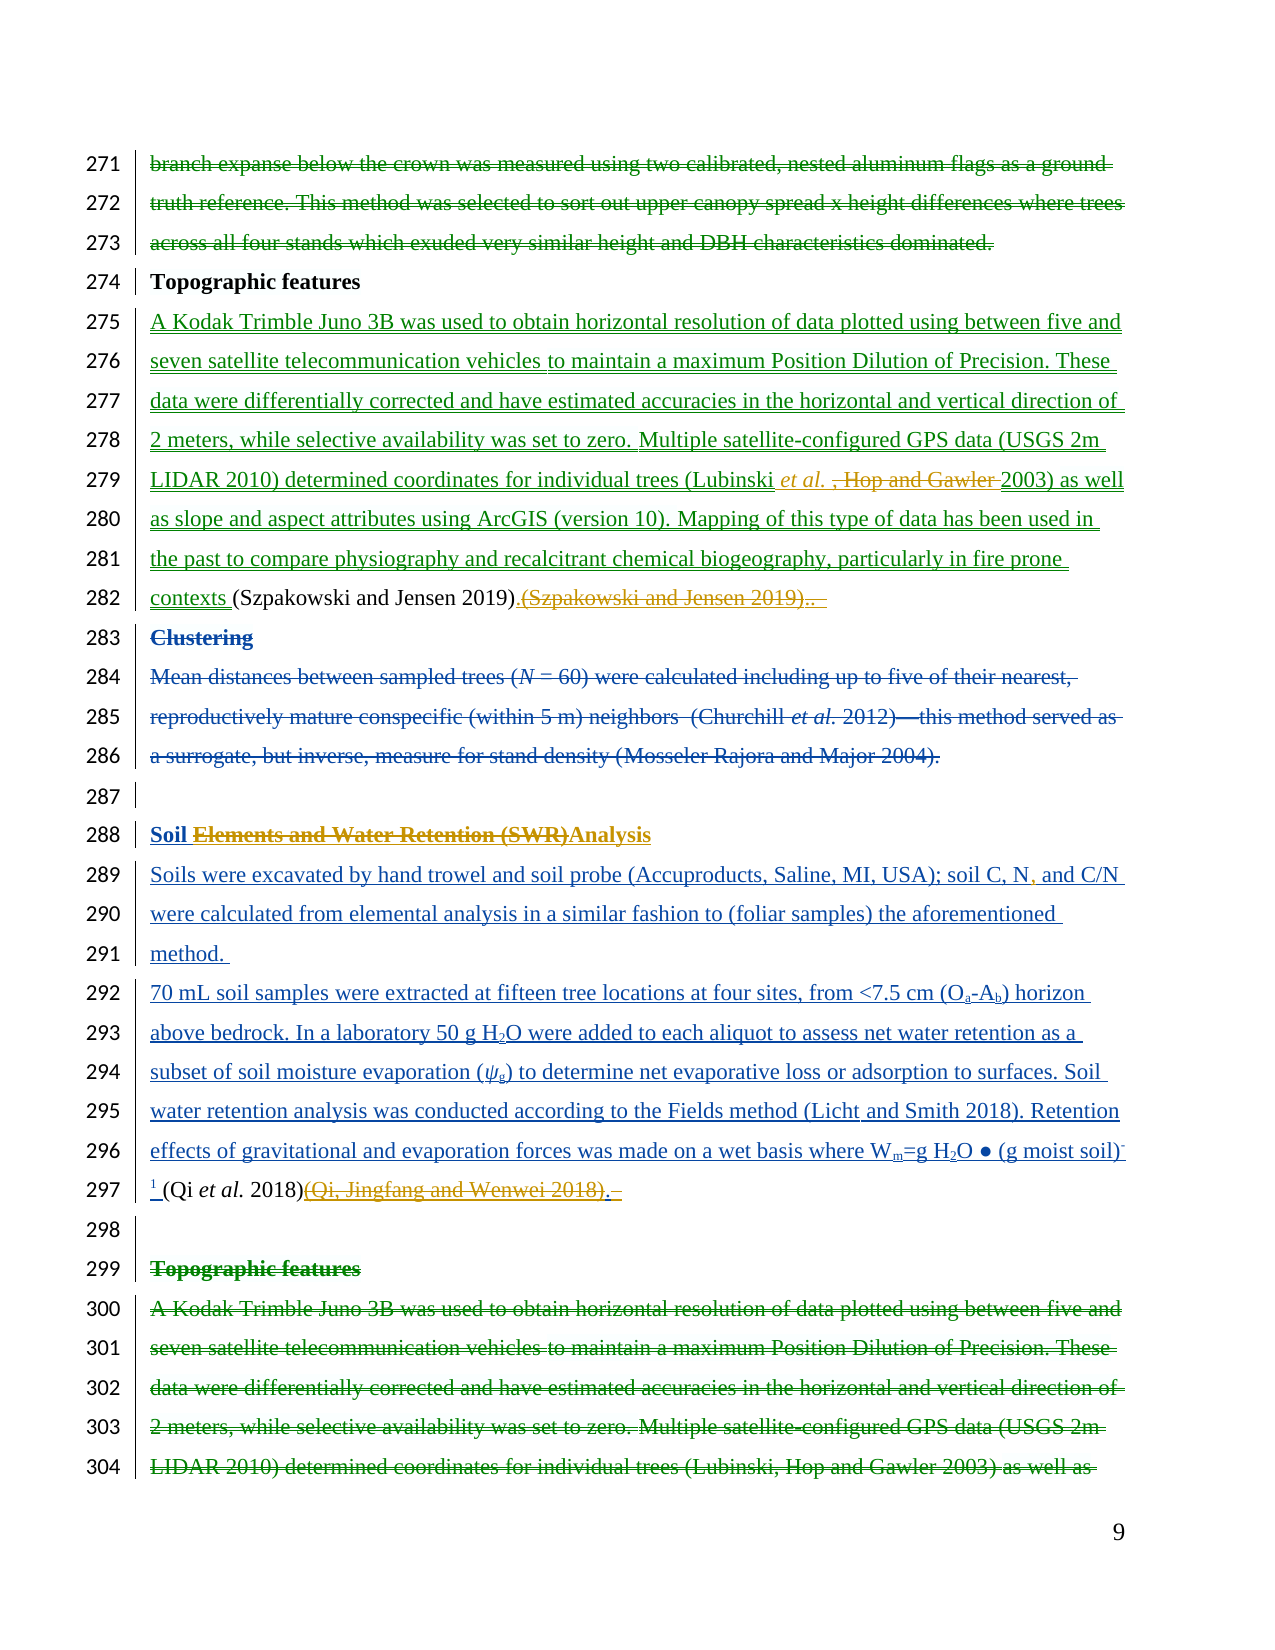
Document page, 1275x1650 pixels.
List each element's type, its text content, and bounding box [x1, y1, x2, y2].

text (Szpakowski and Jensen 2019) [150, 308, 1125, 409]
text (Szpakowski and Jensen 2019) [150, 413, 1125, 611]
text (Qi et al. 2018) [150, 979, 1125, 1203]
